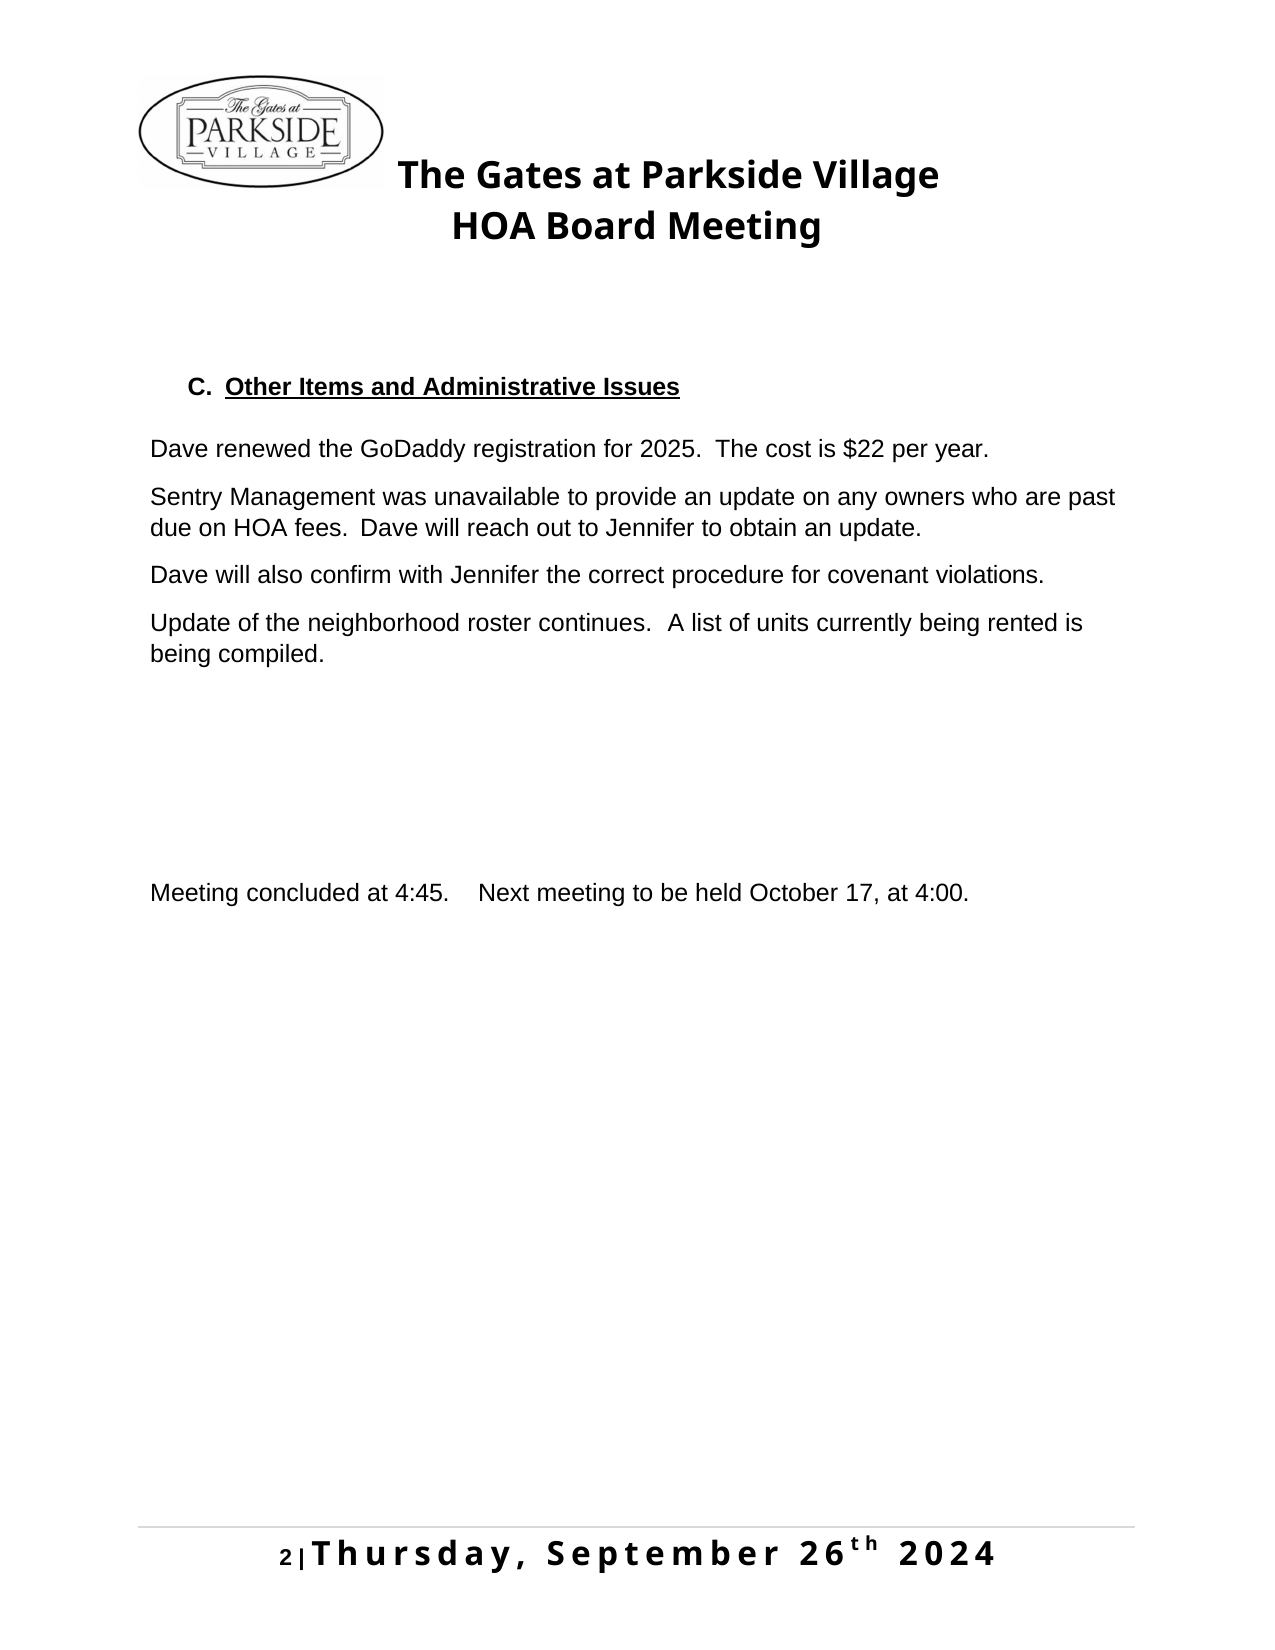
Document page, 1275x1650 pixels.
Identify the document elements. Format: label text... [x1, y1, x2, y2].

text Dave will also confirm with Jennifer the correct procedure for covenant violations. [150, 561, 1135, 589]
text Sentry Management was unavailable to provide an update on any owners who are past due on HOA fees. Dave will reach out to Jennifer to obtain an update. [150, 482, 1135, 542]
text Dave renewed the GoDaddy registration for 2025. The cost is $22 per year. [150, 434, 1135, 463]
subtitle Other Items and Administrative Issues [187, 372, 1135, 401]
picture [137, 75, 385, 189]
text Update of the neighborhood roster continues. A list of units currently being rented is being compiled. [150, 608, 1116, 668]
text Meeting concluded at 4:45. Next meeting to be held October 17, at 4:00. [150, 878, 1135, 906]
